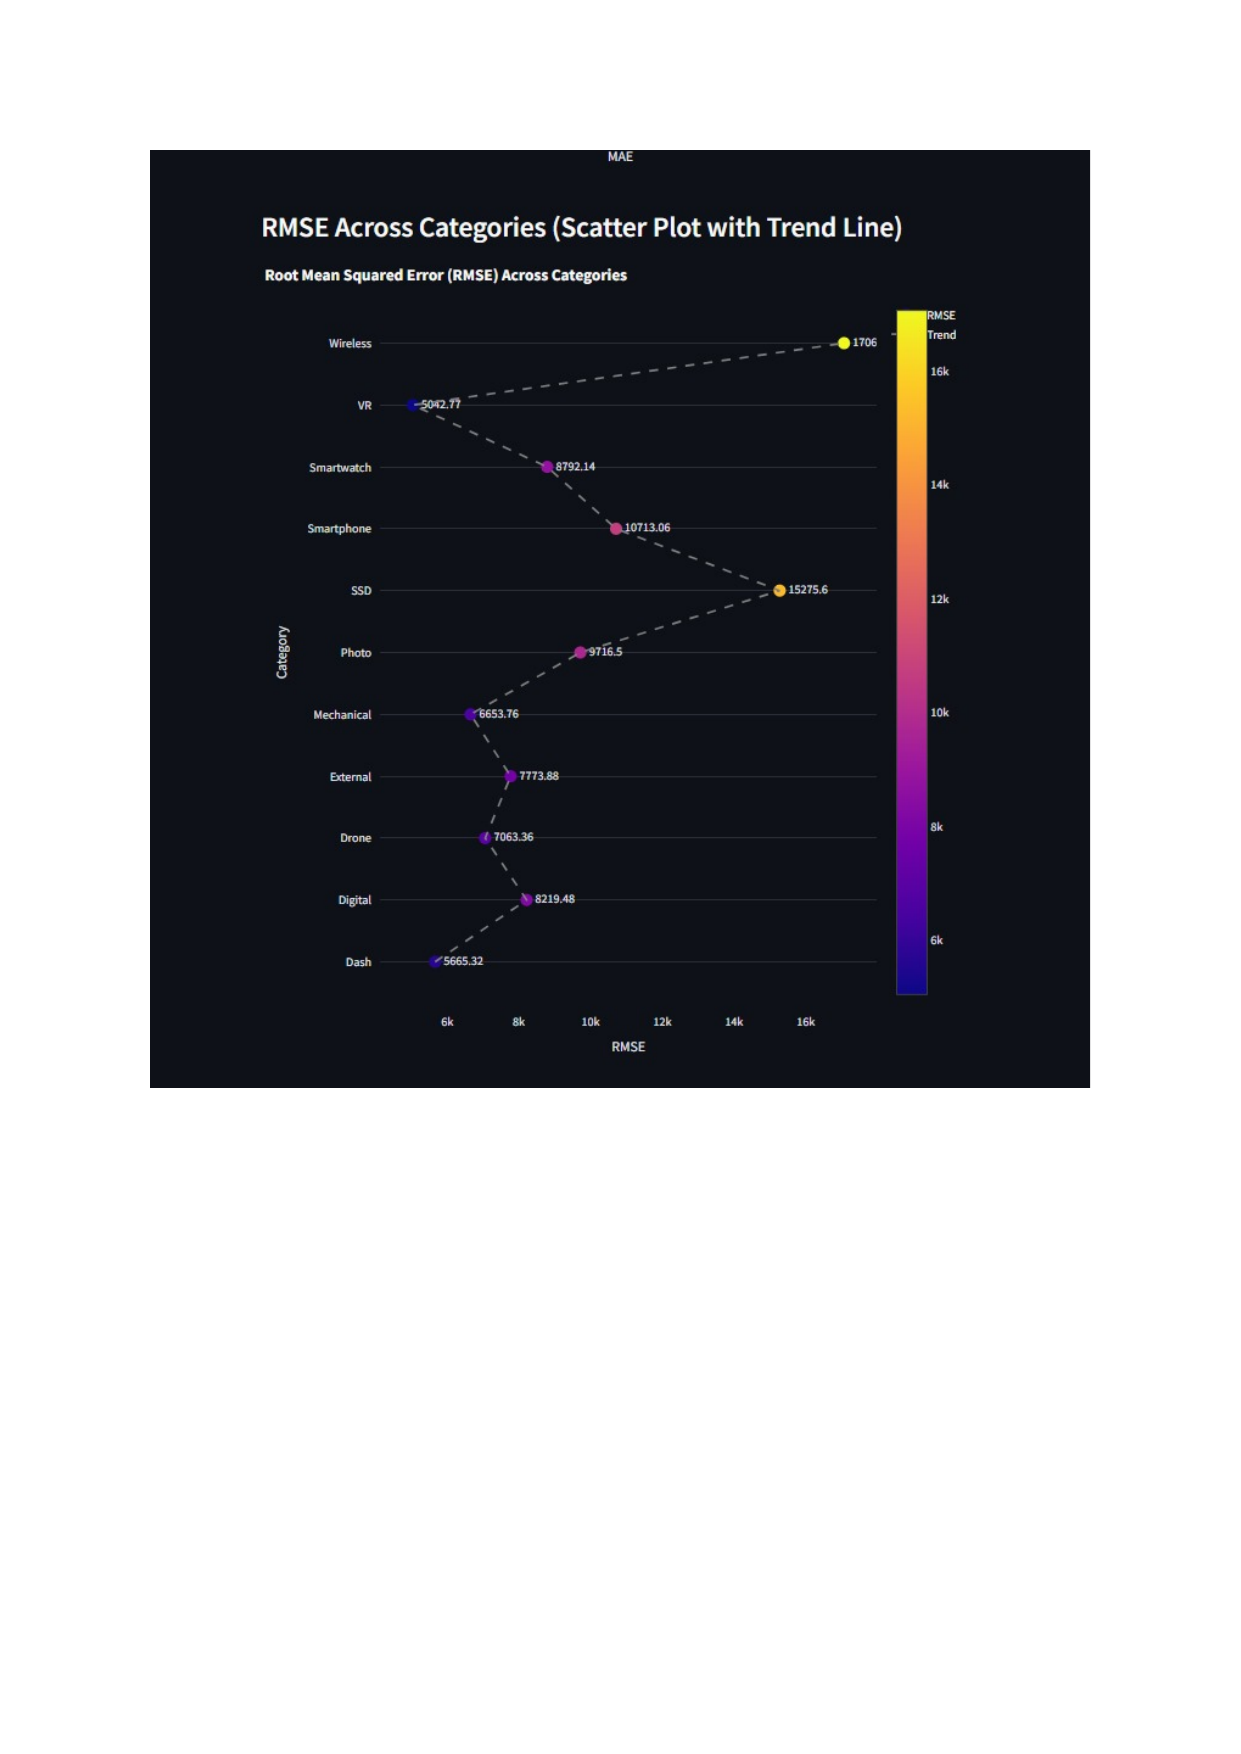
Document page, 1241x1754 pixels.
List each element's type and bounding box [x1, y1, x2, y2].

picture [150, 150, 1091, 1088]
